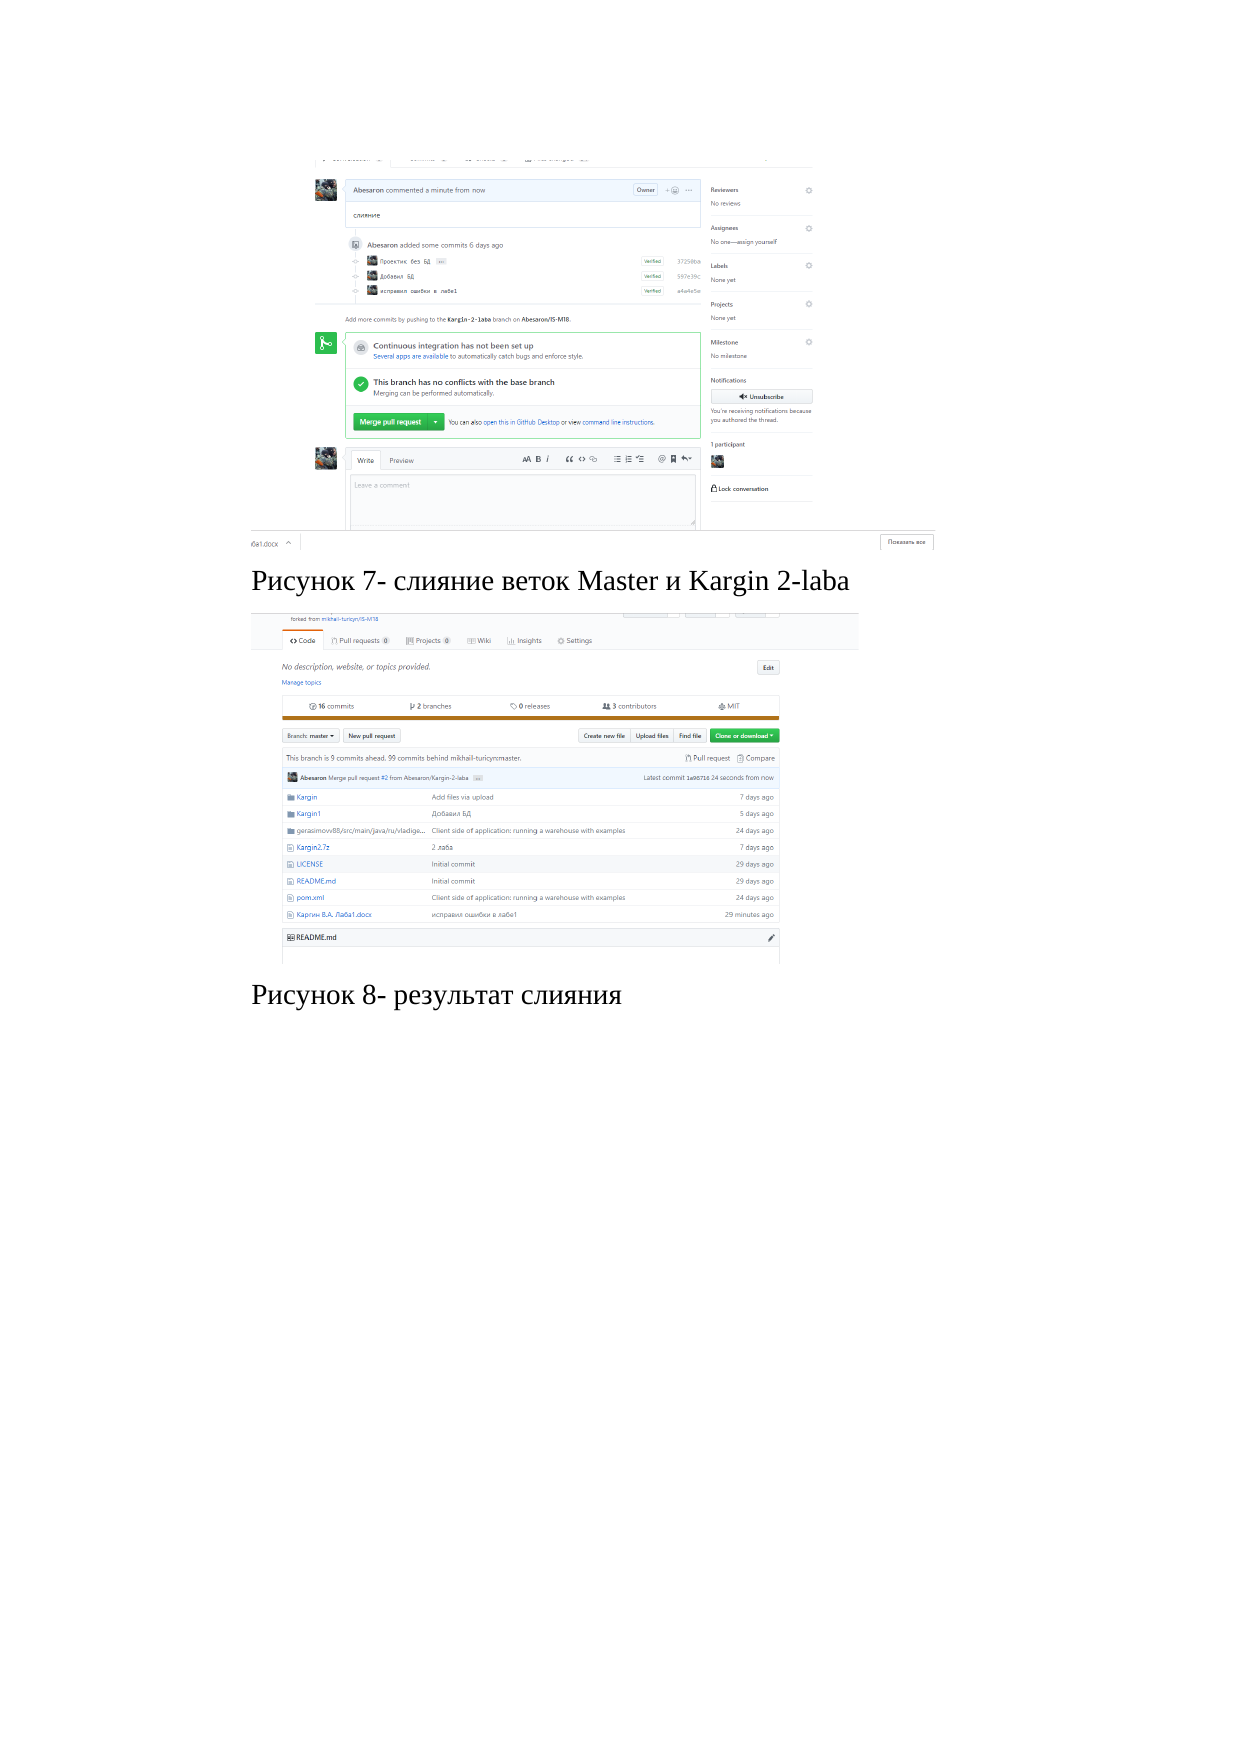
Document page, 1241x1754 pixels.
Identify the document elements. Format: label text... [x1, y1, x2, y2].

picture [251, 160, 936, 550]
list Рисунок 8- результат слияния [177, 977, 1152, 1011]
list Рисунок 7- слияние веток Master и Kargin 2-laba [177, 563, 1152, 597]
picture [251, 613, 859, 964]
